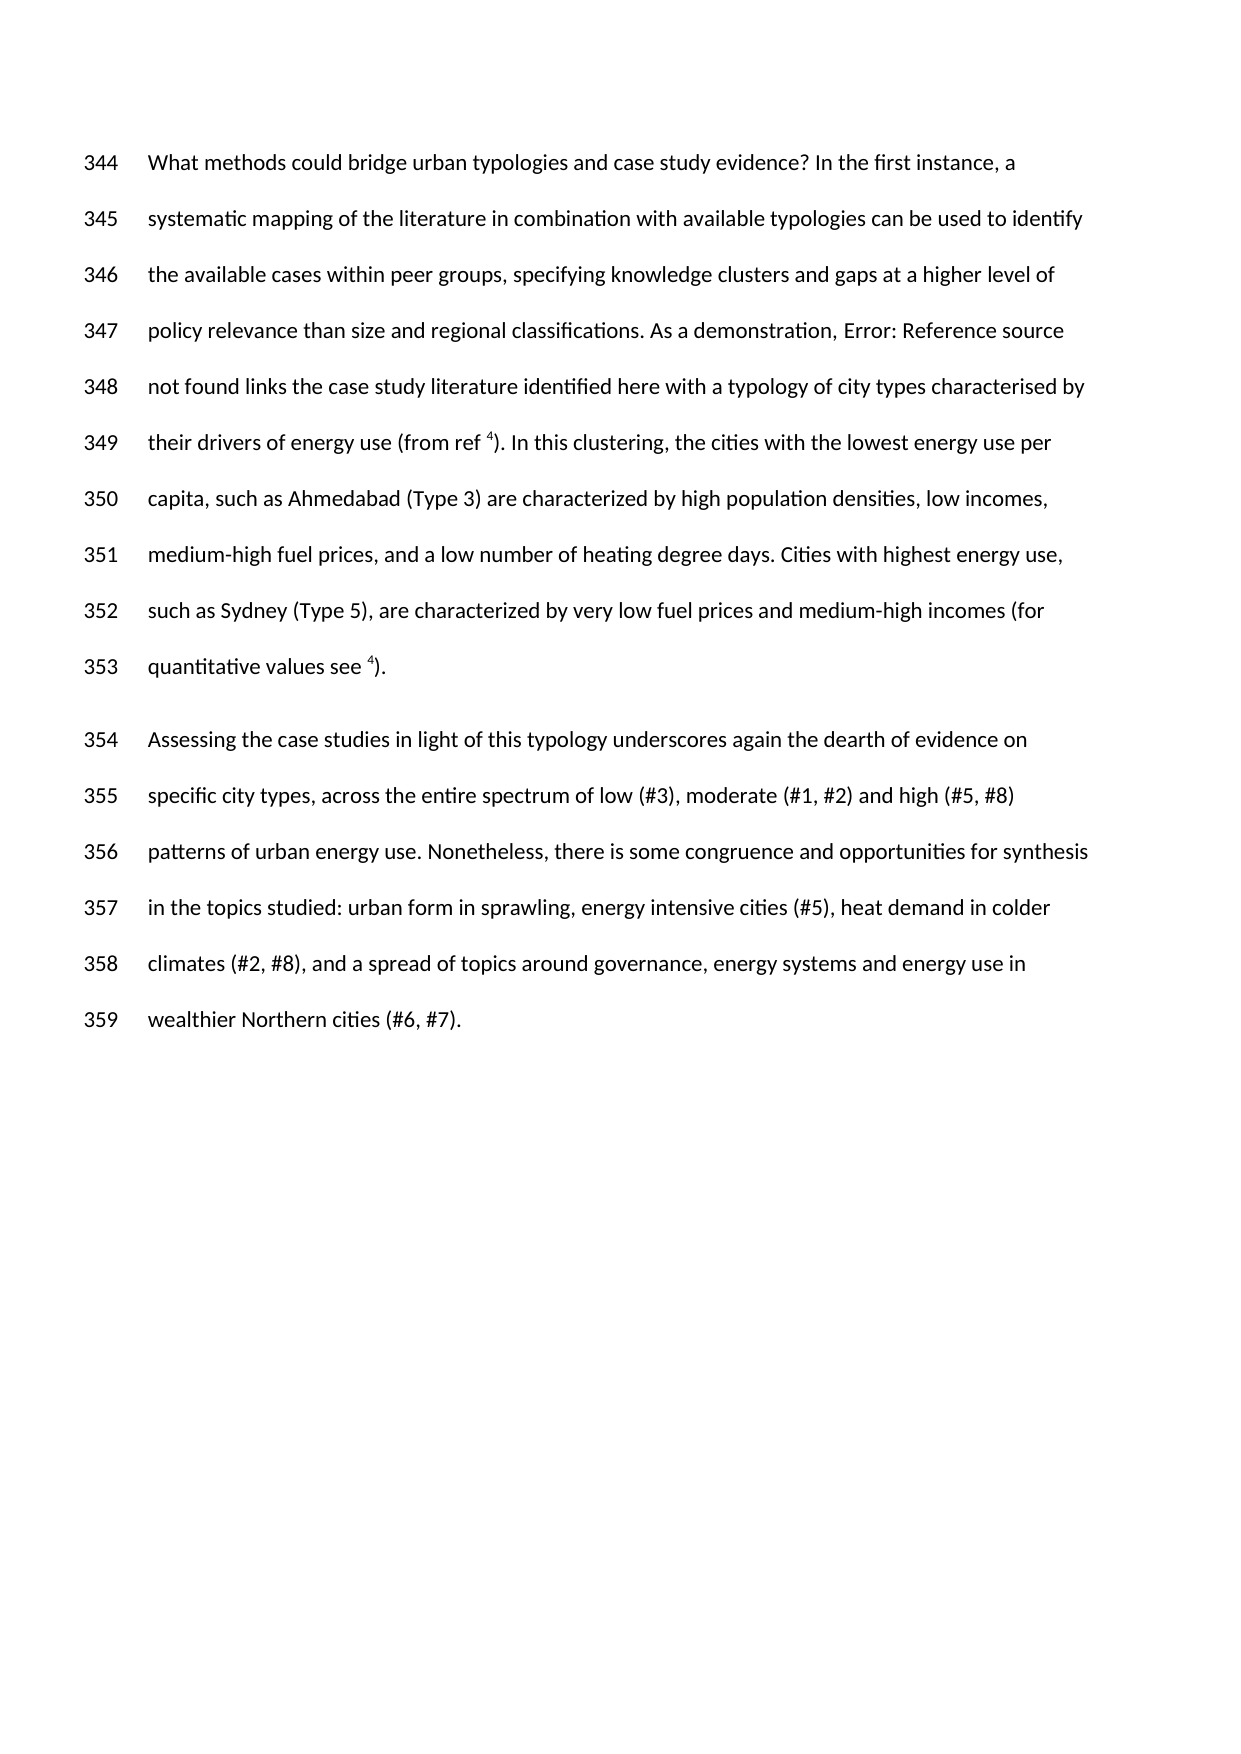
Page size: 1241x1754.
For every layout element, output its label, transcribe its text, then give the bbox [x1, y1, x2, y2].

text Assessing the case studies in light of this typology underscores again the dearth of evidence on specific city types, across the entire spectrum of low (#3), moderate (#1, #2) and high (#5, #8) patterns of urban energy use. Nonetheless, there is some congruence and opportunities for synthesis in the topics studied: urban form in sprawling, energy intensive cities (#5), heat demand in colder climates (#2, #8), and a spread of topics around governance, energy systems and energy use in wealthier Northern cities (#6, #7). [148, 725, 1093, 1033]
